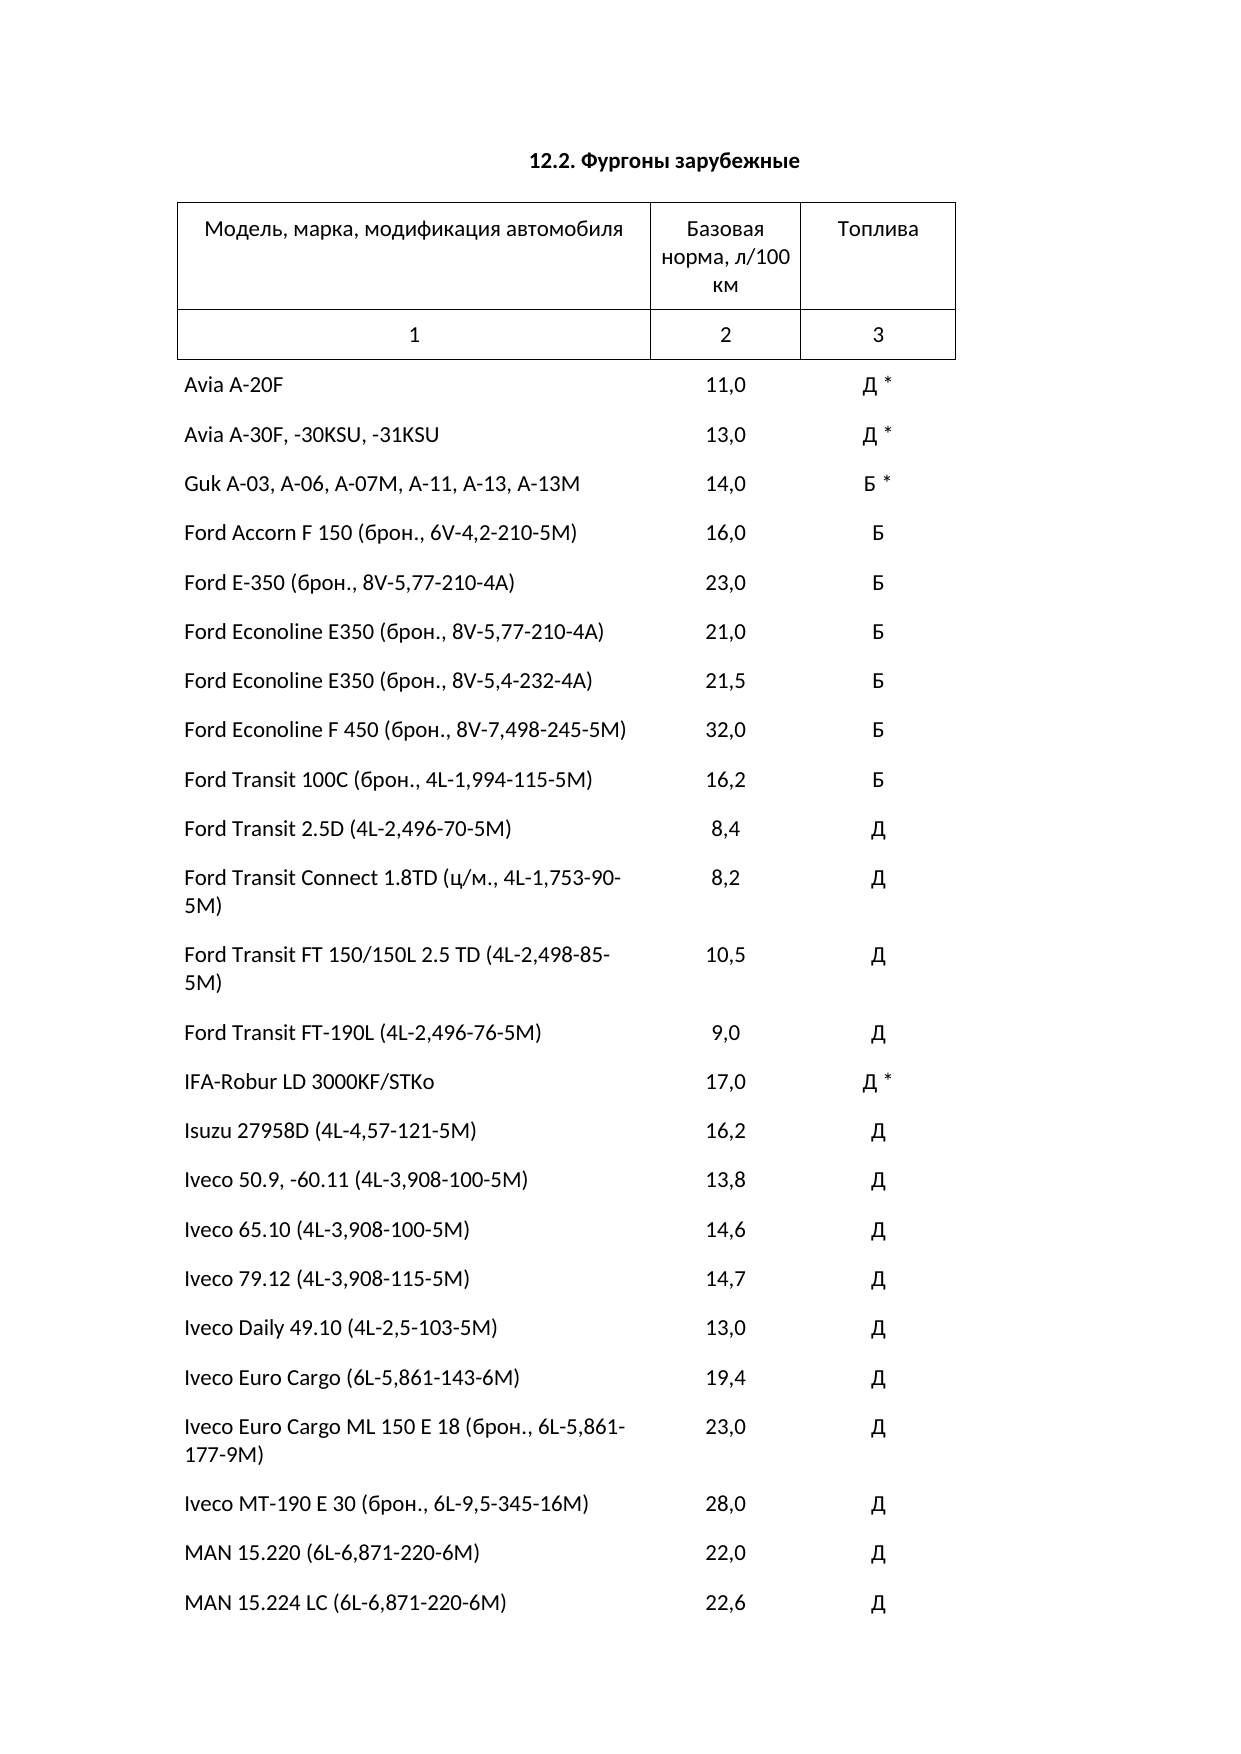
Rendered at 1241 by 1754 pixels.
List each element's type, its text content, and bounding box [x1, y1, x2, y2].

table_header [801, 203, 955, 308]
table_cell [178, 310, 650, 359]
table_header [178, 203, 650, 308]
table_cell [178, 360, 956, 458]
title 12.2. Фургоны зарубежные [177, 146, 1152, 174]
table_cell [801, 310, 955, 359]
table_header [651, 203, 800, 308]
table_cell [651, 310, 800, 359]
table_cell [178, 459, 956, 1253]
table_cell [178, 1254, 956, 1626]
